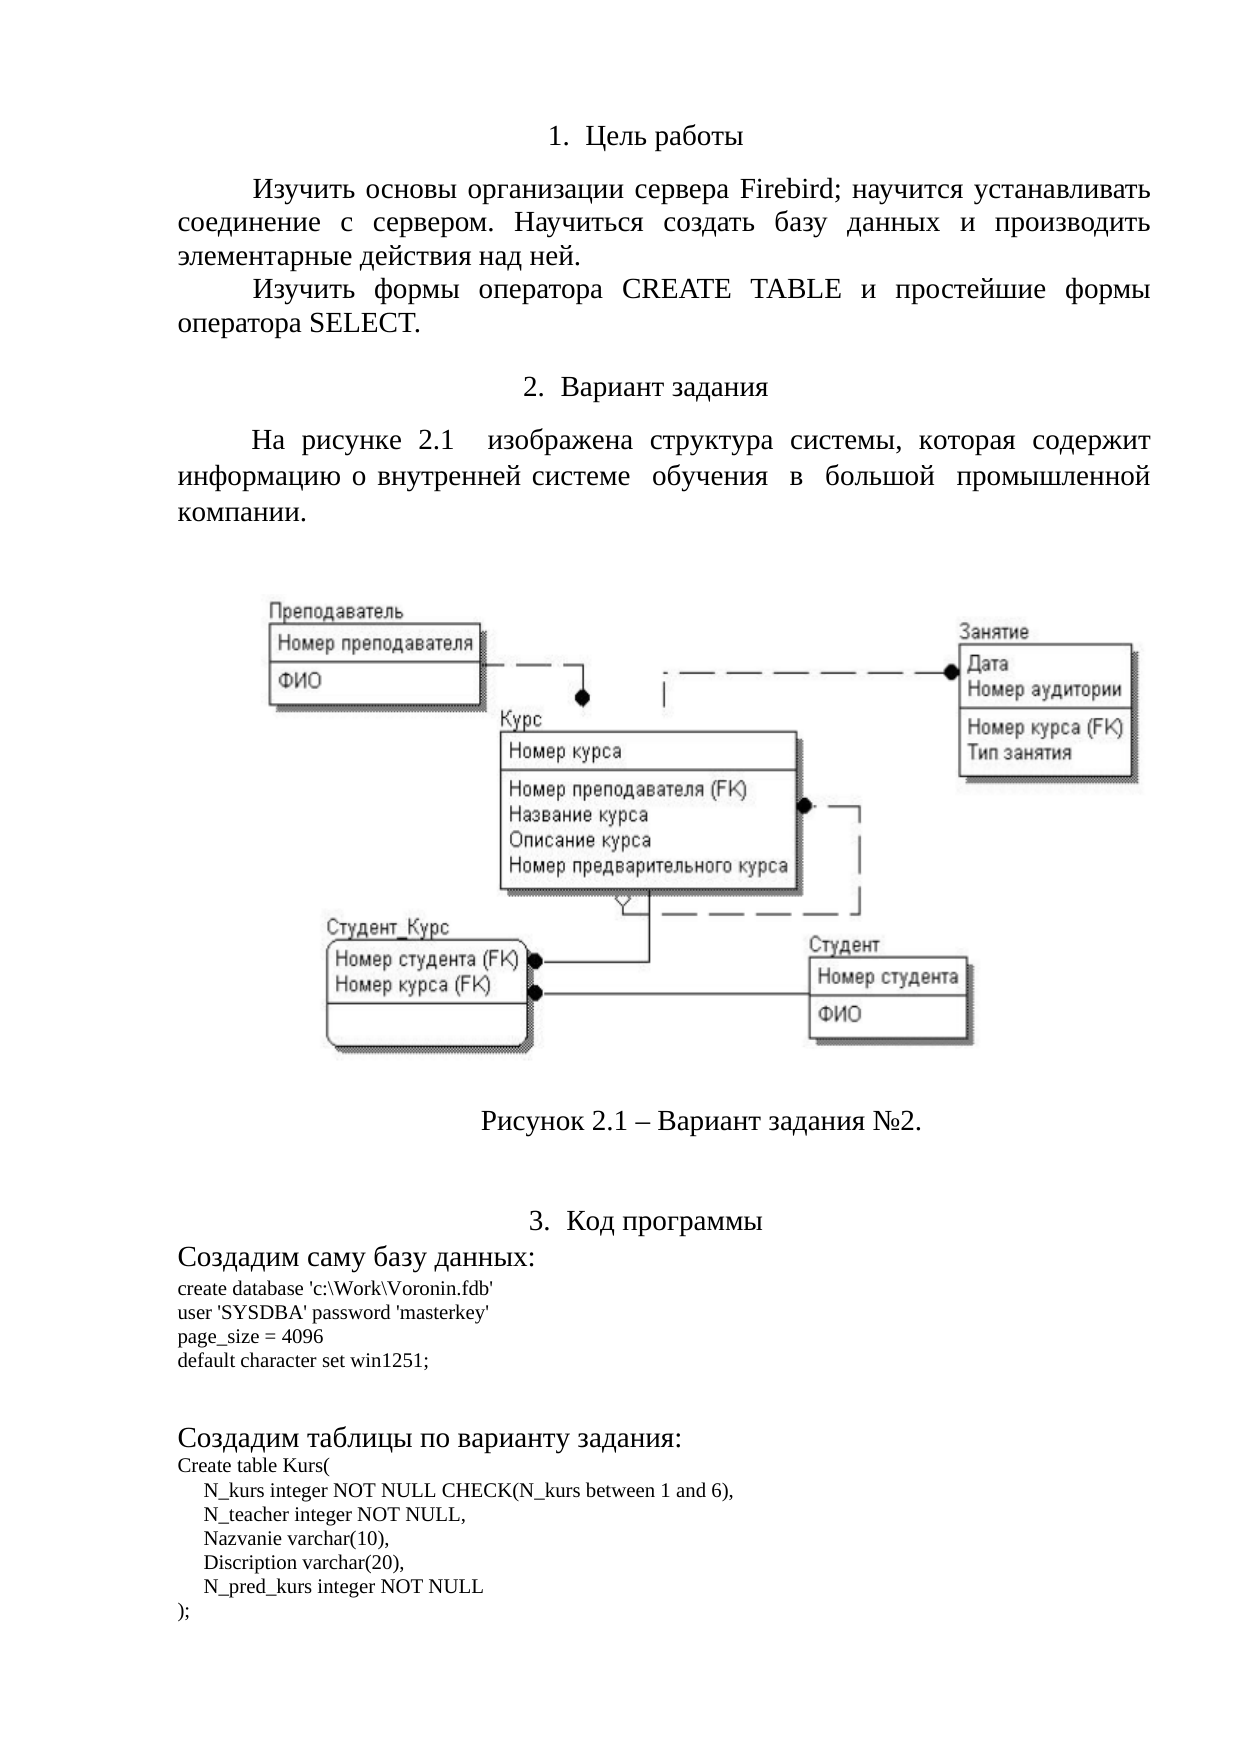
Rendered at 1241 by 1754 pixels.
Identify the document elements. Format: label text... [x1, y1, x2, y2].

list Создадим саму базу данных: [177, 1239, 1152, 1273]
list Создадим таблицы по варианту задания: [177, 1420, 1152, 1453]
list Код программы [140, 1203, 1152, 1237]
list N_teacher integer NOT NULL, [177, 1502, 1152, 1526]
text На рисунке 2.1 изображена структура системы, которая содержит информацию о внутренней системе обучения в большой промышленной компании. [177, 422, 1152, 528]
list default character set win1251; [177, 1348, 1152, 1372]
text Рисунок 2.1 – Вариант задания №2. [177, 1103, 1152, 1137]
list N_pred_kurs integer NOT NULL ); [177, 1574, 1152, 1622]
picture [251, 594, 1155, 1085]
list Цель работы [140, 118, 1152, 152]
list Вариант задания [140, 369, 1152, 403]
list Nazvanie varchar(10), [177, 1526, 1152, 1550]
text Изучить формы оператора CREATE TABLE и простейшие формы оператора SELECT. [177, 272, 1152, 339]
list Discription varchar(20), [177, 1550, 1152, 1574]
list Create table Kurs( N_kurs integer NOT NULL CHECK(N_kurs between 1 and 6), [177, 1453, 1152, 1502]
list create database 'c:\Work\Voronin.fdb' [177, 1276, 1152, 1299]
text Изучить основы организации сервера Firebird; научится устанавливать соединение с сервером. Научиться создать базу данных и производить элементарные действия над ней. [177, 171, 1152, 272]
list page_size = 4096 [177, 1324, 1152, 1348]
list user 'SYSDBA' password 'masterkey' [177, 1299, 1152, 1324]
